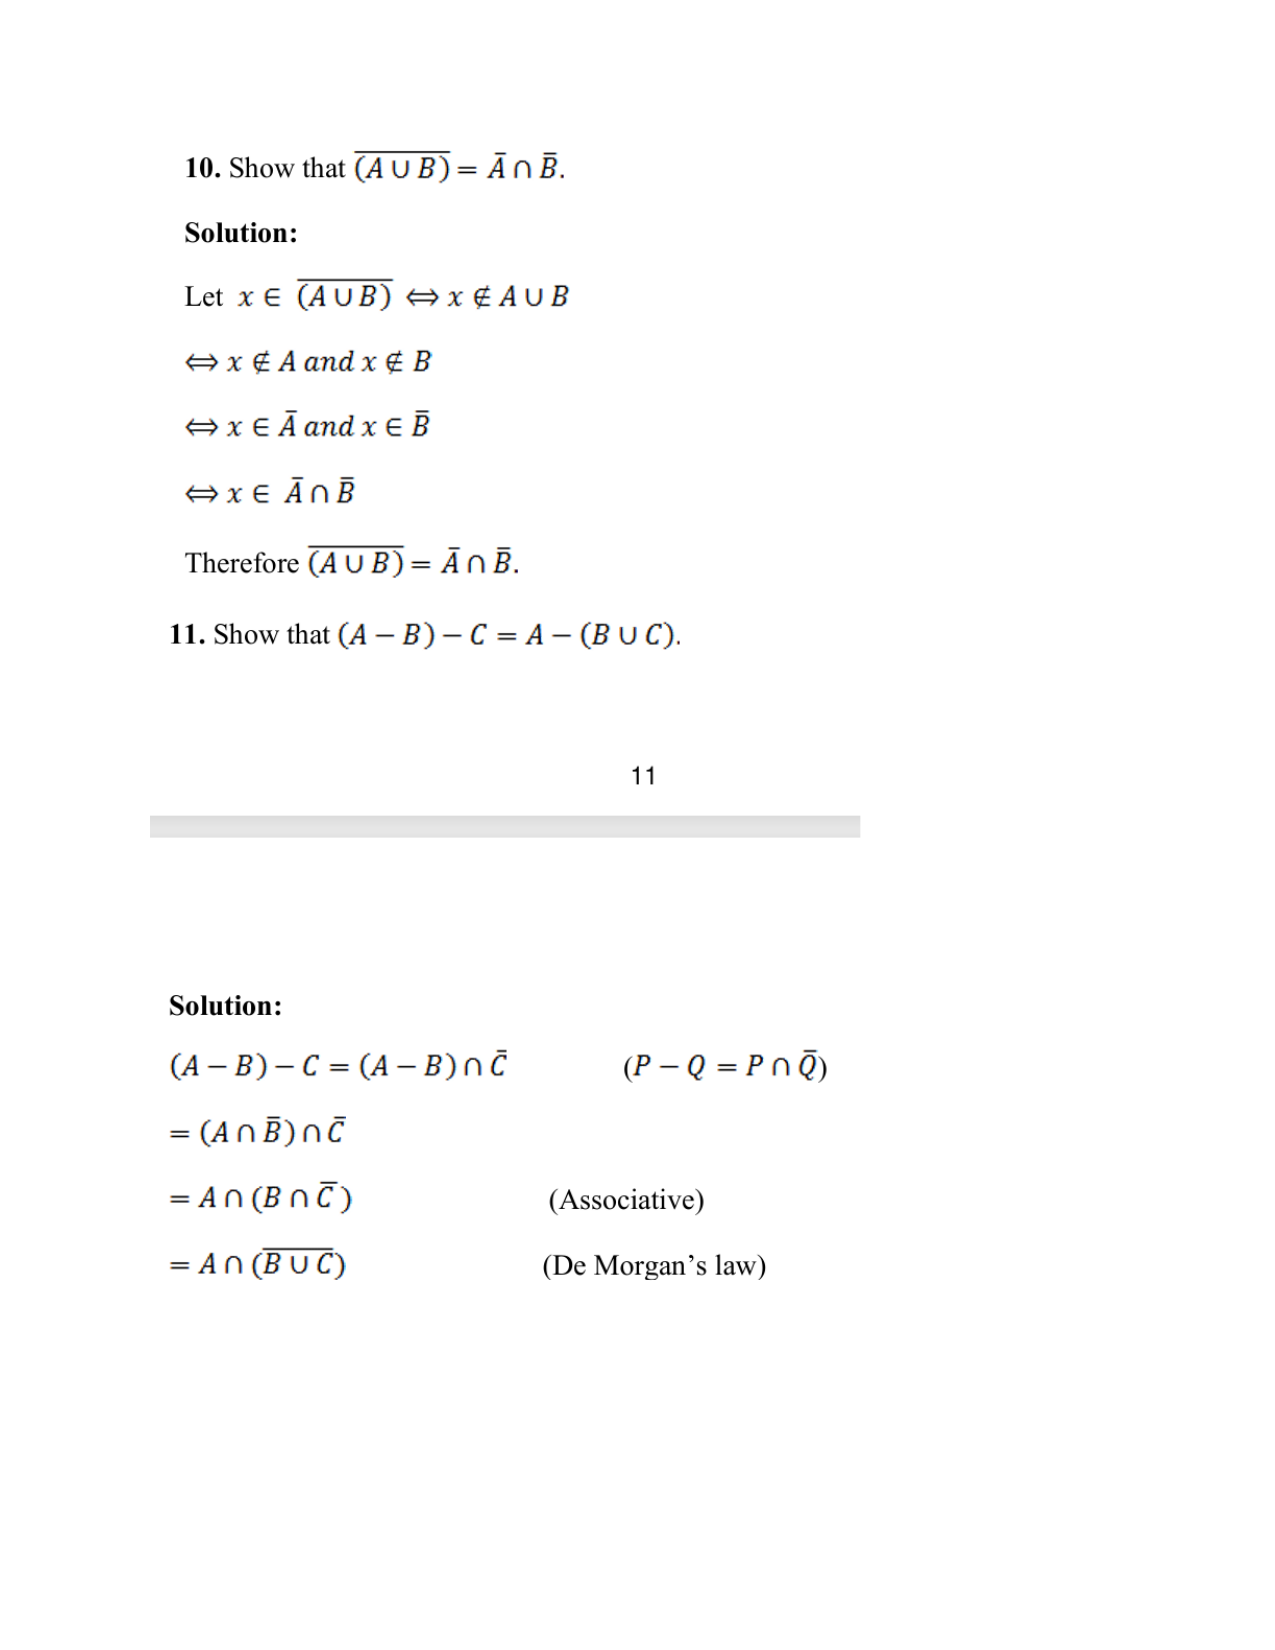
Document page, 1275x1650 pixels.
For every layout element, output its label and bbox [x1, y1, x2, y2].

picture [150, 605, 861, 1282]
picture [150, 150, 622, 585]
